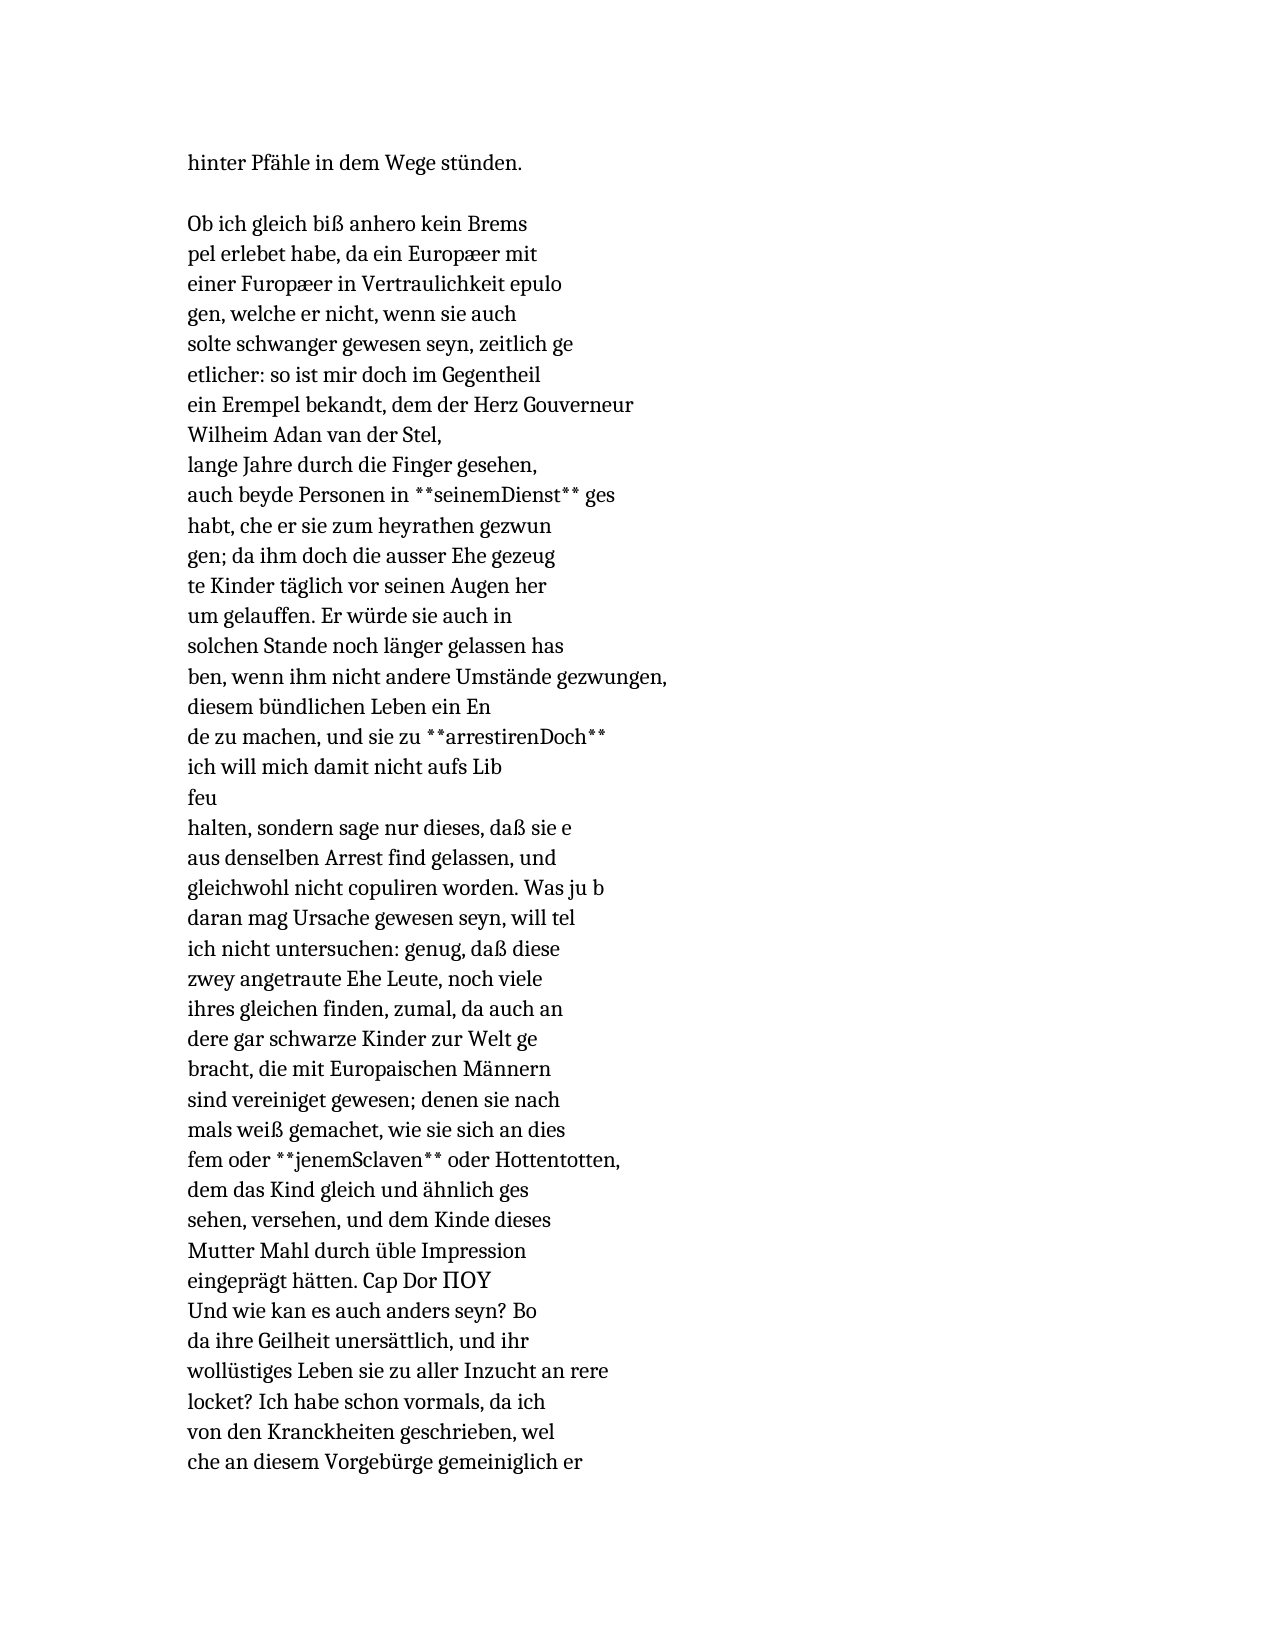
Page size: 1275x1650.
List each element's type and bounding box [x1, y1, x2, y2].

text [187, 150, 1087, 1475]
